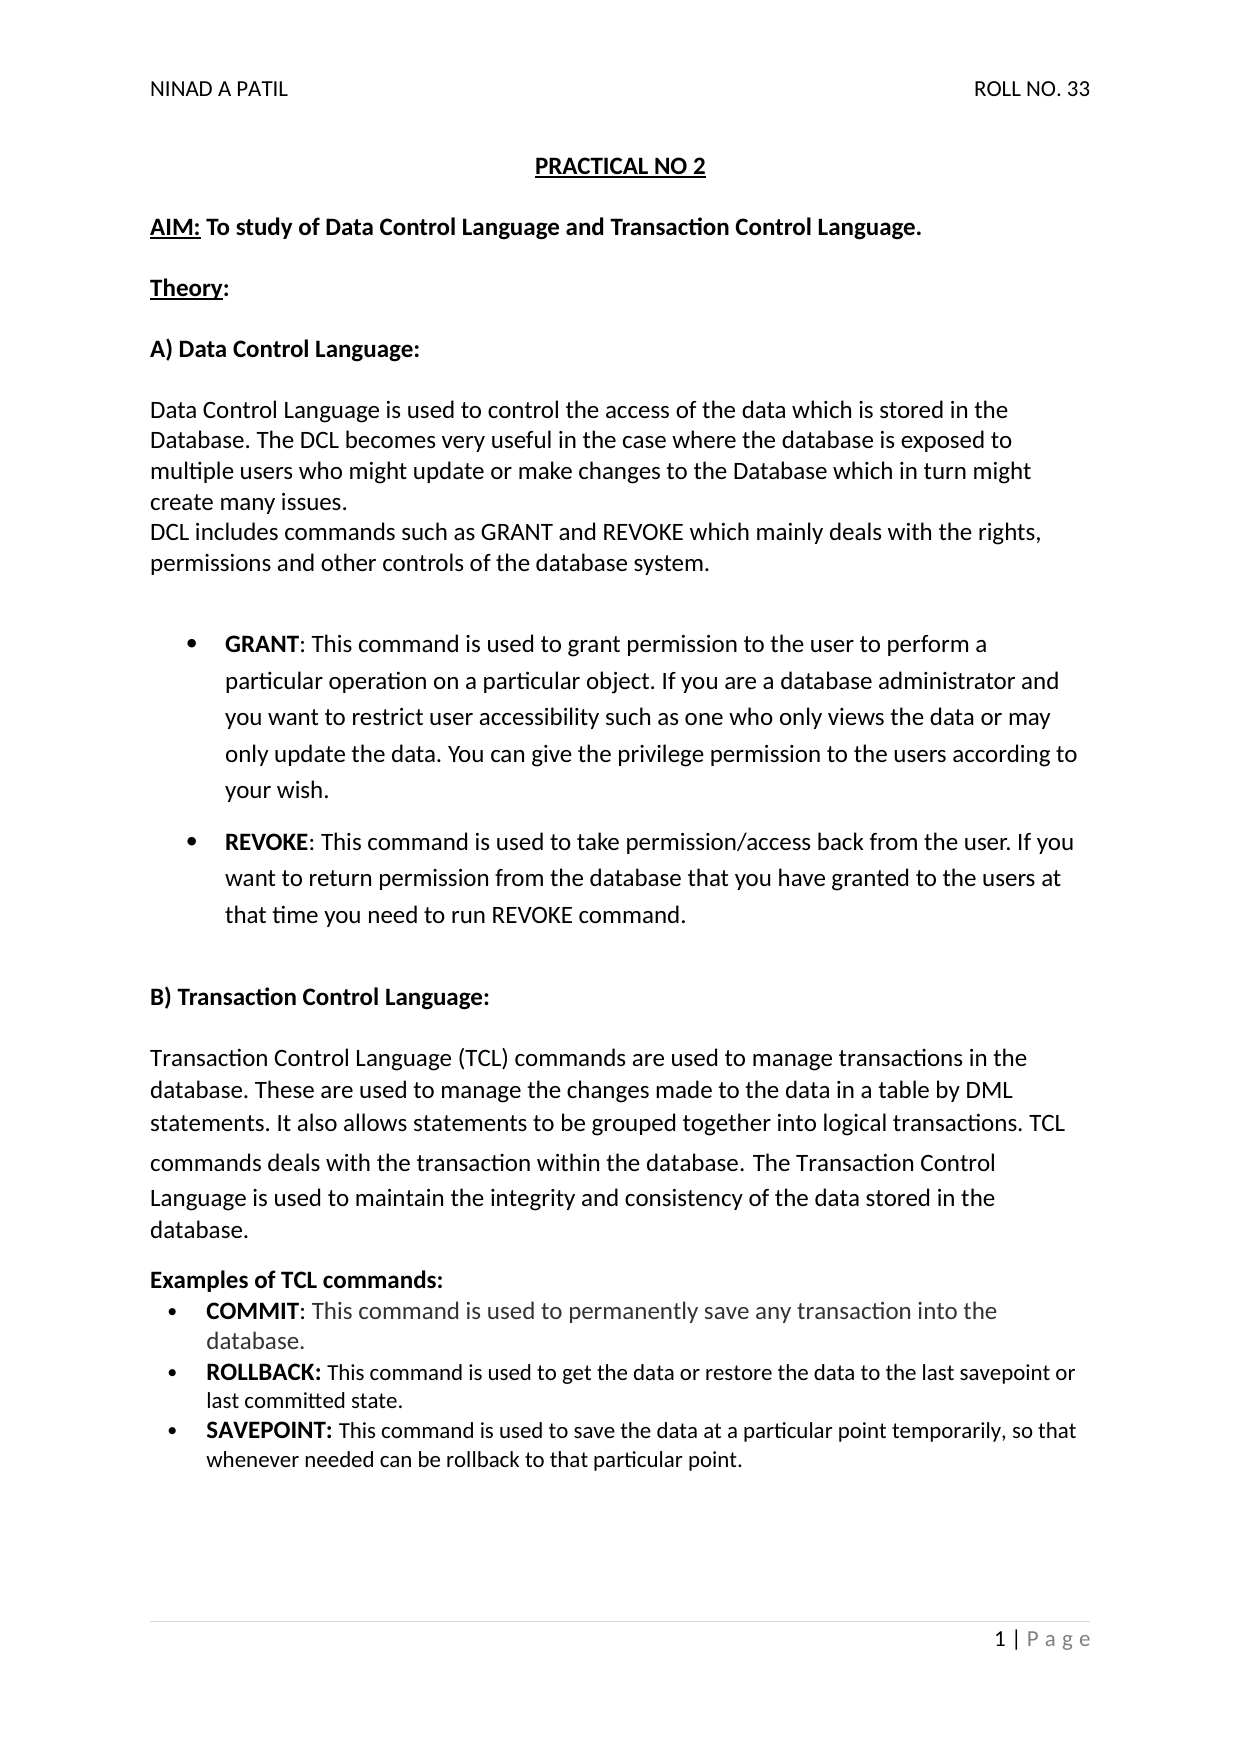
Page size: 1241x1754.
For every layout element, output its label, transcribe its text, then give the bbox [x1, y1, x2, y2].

text Transaction Control Language (TCL) commands are used to manage transactions in the database. These are used to manage the changes made to the data in a table by DML statements. It also allows statements to be grouped together into logical transactions. TCL commands deals with the transaction within the database. The Transaction Control Language is used to maintain the integrity and consistency of the data stored in the database. [150, 1042, 1090, 1245]
list SAVEPOINT: This command is used to save the data at a particular point temporarily, so that whenever needed can be rollback to that particular point. [169, 1414, 1090, 1473]
list COMMIT: This command is used to permanently save any transaction into the database. [169, 1295, 1090, 1356]
text Theory: [150, 272, 1090, 303]
text A) Data Control Language: [150, 333, 1090, 364]
list REVOKE: This command is used to take permission/access back from the user. If you want to return permission from the database that you have granted to the users at that time you need to run REVOKE command. [187, 826, 1090, 929]
text PRACTICAL NO 2 [150, 150, 1090, 181]
text AIM: To study of Data Control Language and Transaction Control Language. [150, 211, 1090, 242]
text B) Transaction Control Language: [150, 981, 1090, 1011]
text Data Control Language is used to control the access of the data which is stored in the Database. The DCL becomes very useful in the case where the database is exposed to multiple users who might update or make changes to the Database which in turn might create many issues. [348, 394, 1090, 516]
list ROLLBACK: This command is used to get the data or restore the data to the last savepoint or last committed state. [169, 1356, 1090, 1414]
list GRANT: This command is used to grant permission to the user to perform a particular operation on a particular object. If you are a database administrator and you want to restrict user accessibility such as one who only views the data or may only update the data. You can give the privilege permission to the users according to your wish. [187, 628, 1090, 805]
text Examples of TCL commands: [150, 1264, 1090, 1295]
text DCL includes commands such as GRANT and REVOKE which mainly deals with the rights, permissions and other controls of the database system. [711, 516, 1090, 577]
